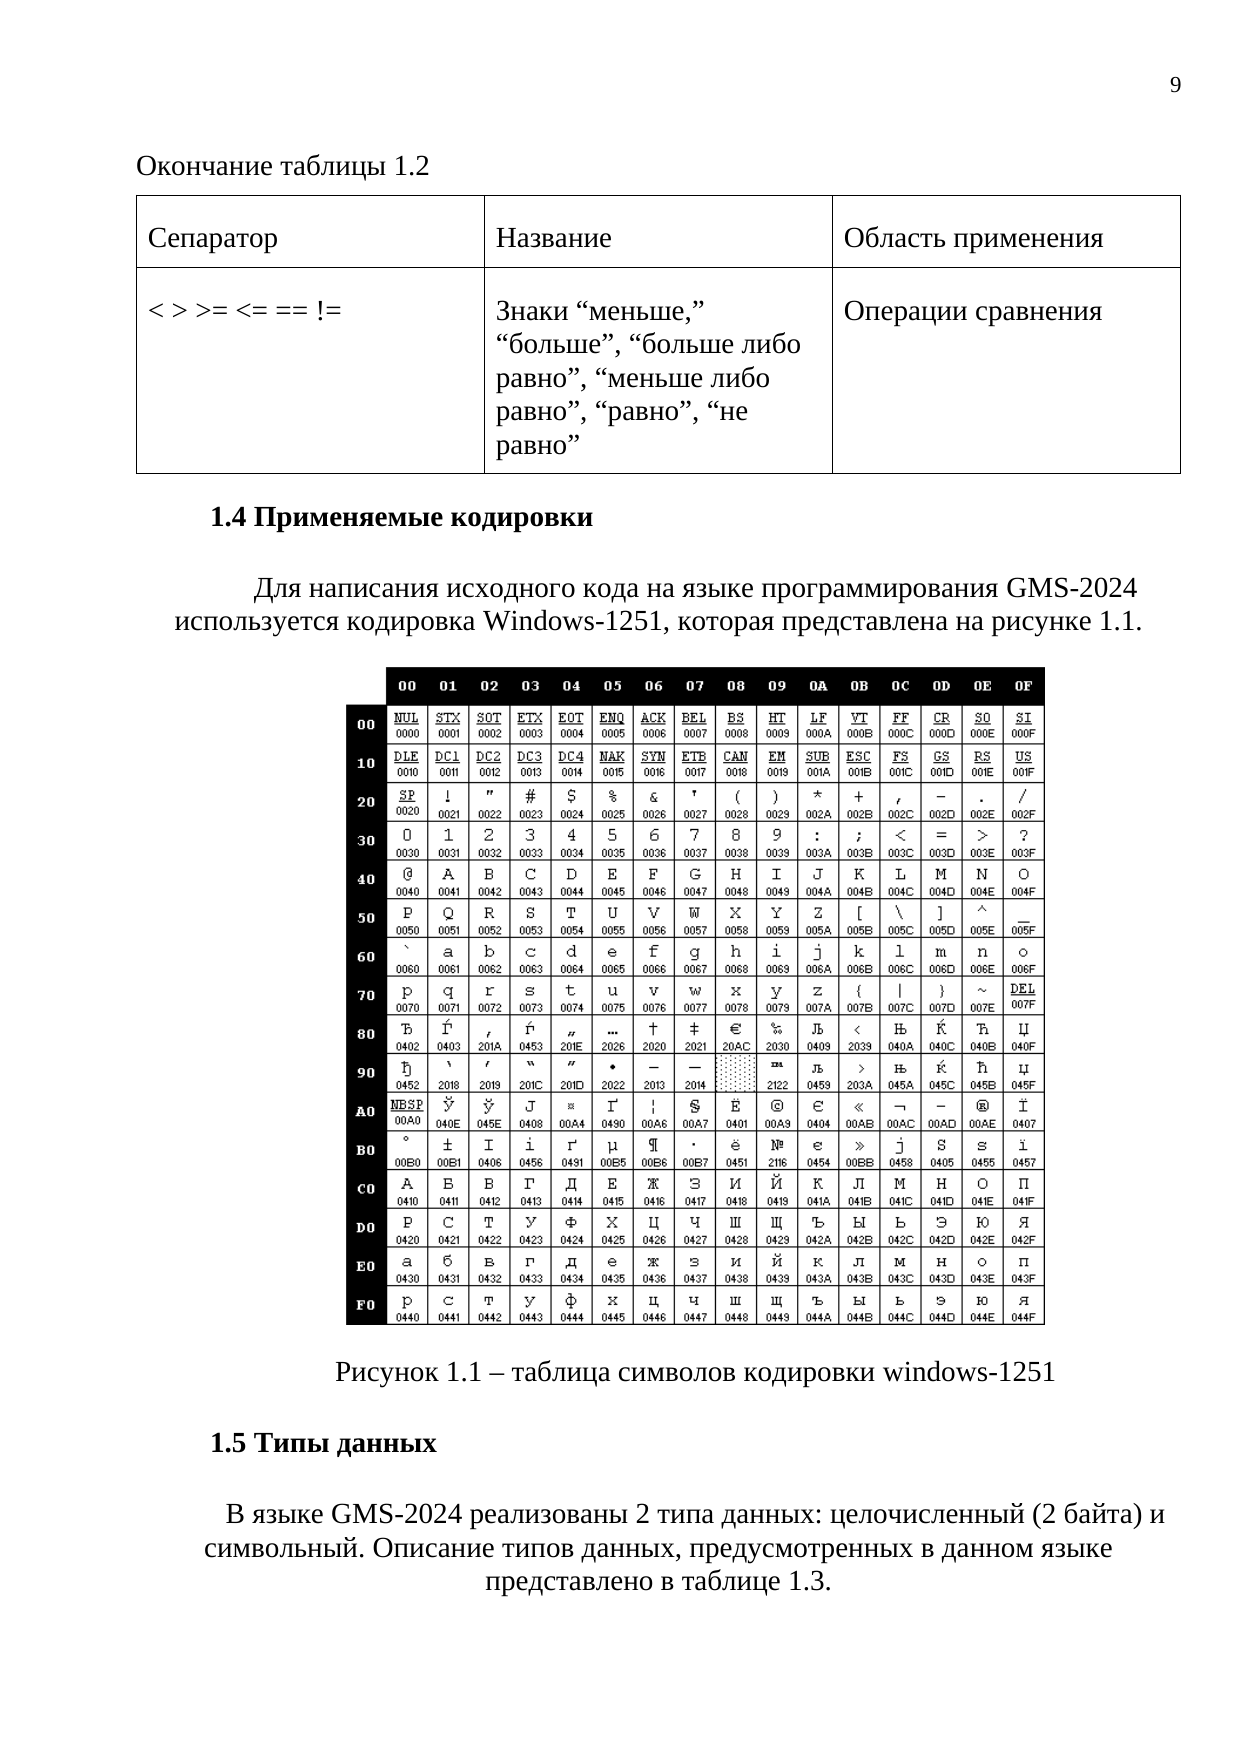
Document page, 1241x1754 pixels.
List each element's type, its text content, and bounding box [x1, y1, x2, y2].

text 1.4 Применяемые кодировки [136, 499, 1181, 532]
table_cell < > >= <= == != [137, 268, 484, 473]
table_cell Операции сравнения [833, 268, 1180, 473]
table_header Название [485, 196, 832, 267]
picture [346, 666, 1045, 1325]
text Рисунок 1.1 – таблица символов кодировки windows-1251 [136, 1354, 1181, 1388]
table_cell Знаки “меньше,” “больше”, “больше либо равно”, “меньше либо равно”, “равно”, “не равно” [485, 268, 832, 473]
table_header Сепаратор [137, 196, 484, 267]
text Окончание таблицы 1.2 [136, 148, 1181, 182]
text 1.5 Типы данных [136, 1425, 1181, 1459]
text Для написания исходного кода на языке программирования GMS-2024 используется кодировка Windows-1251, которая представлена на рисунке 1.1. [136, 570, 1181, 637]
text В языке GMS-2024 реализованы 2 типа данных: целочисленный (2 байта) и символьный. Описание типов данных, предусмотренных в данном языке представлено в таблице 1.3. [136, 1496, 1181, 1597]
table_header Область применения [833, 196, 1180, 267]
